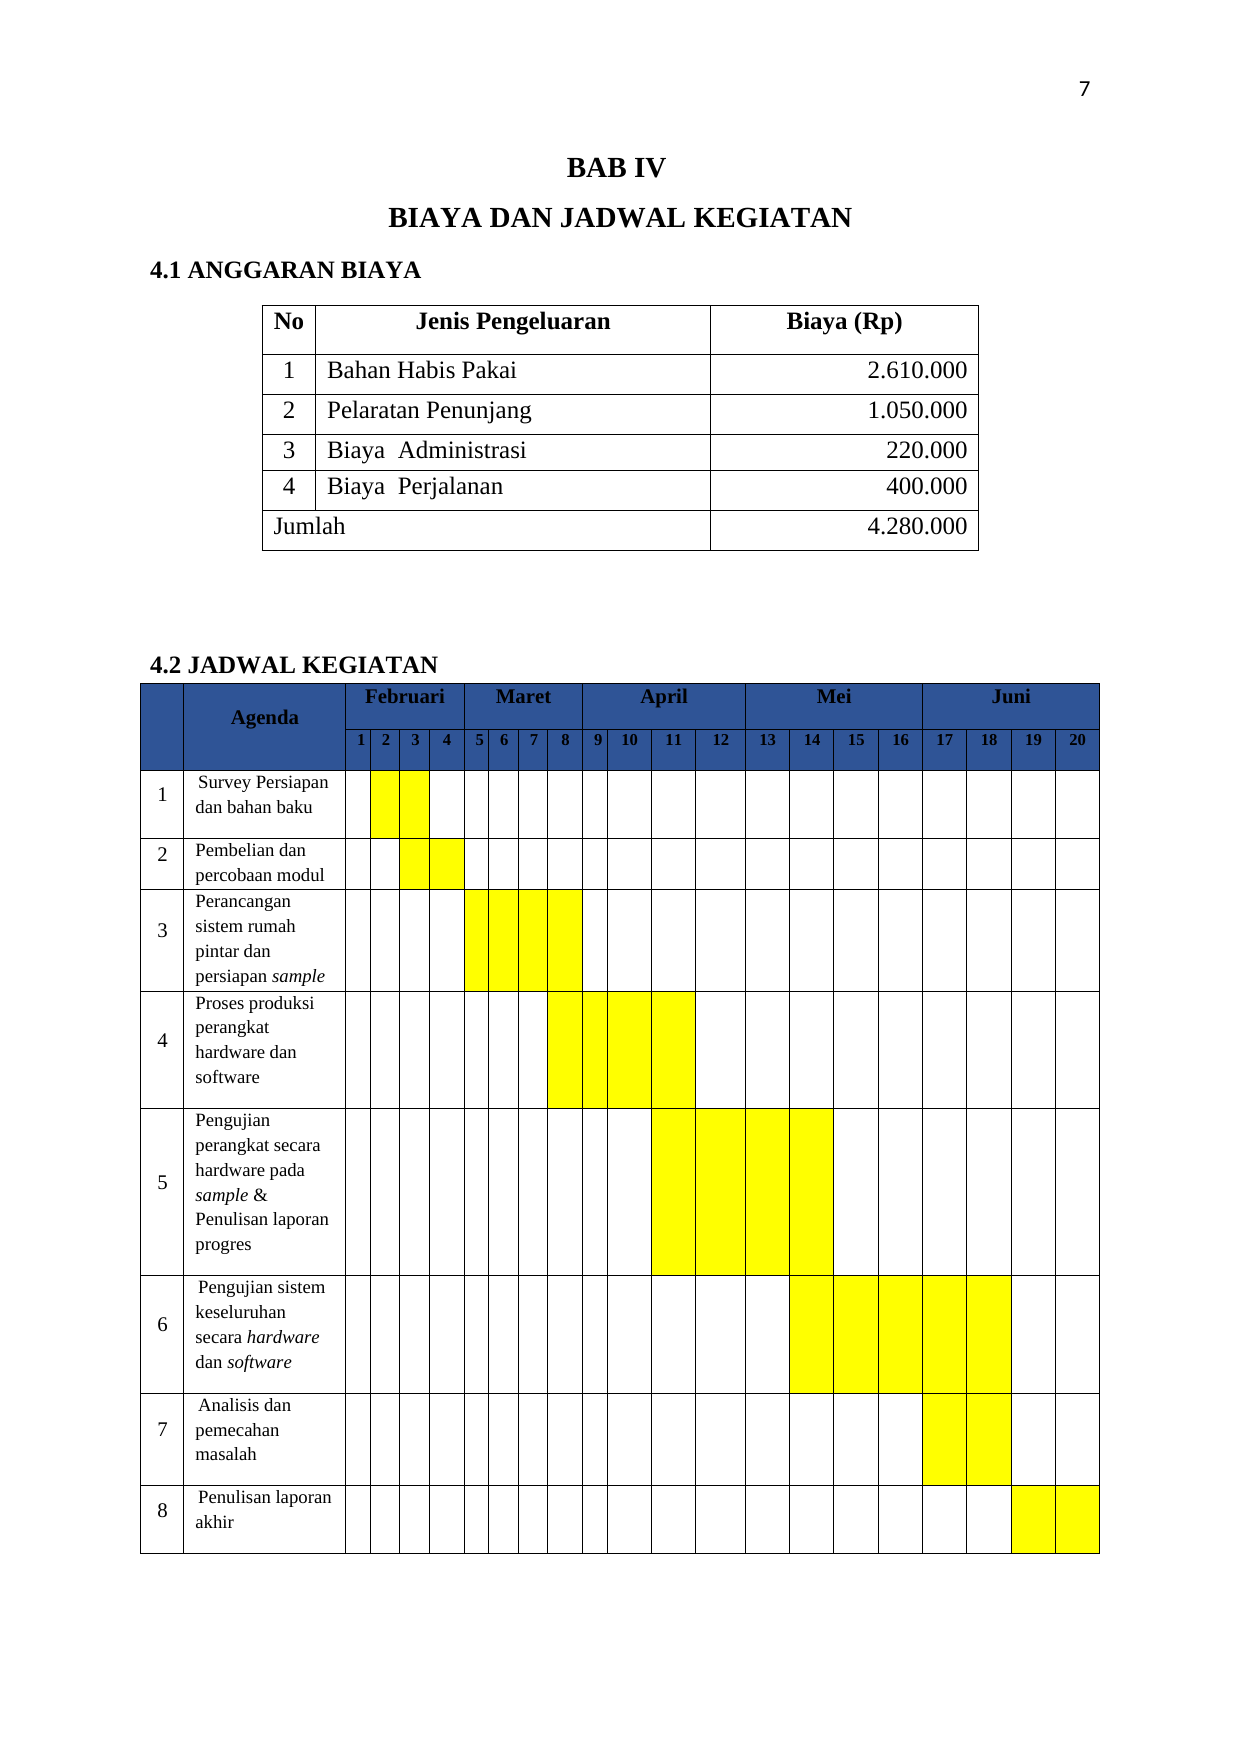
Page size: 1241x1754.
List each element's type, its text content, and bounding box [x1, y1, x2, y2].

table_cell [1056, 992, 1099, 1108]
table_cell [790, 839, 833, 889]
table_cell [548, 839, 582, 889]
table_header April [583, 684, 745, 729]
table_cell [608, 890, 651, 991]
table_cell [371, 1109, 399, 1275]
table_cell 3 [400, 730, 429, 770]
table_cell [746, 992, 789, 1108]
table_cell [1012, 771, 1055, 838]
table_cell [923, 771, 966, 838]
table_cell [746, 890, 789, 991]
table_cell [346, 992, 370, 1108]
table_cell 19 [1012, 730, 1055, 770]
table_cell [519, 890, 547, 991]
table_cell [696, 1486, 745, 1553]
table_cell [346, 1486, 370, 1553]
table_cell [400, 771, 429, 838]
table_cell [519, 1394, 547, 1485]
table_header Agenda [184, 684, 345, 770]
table_cell [346, 890, 370, 991]
table_cell [548, 1486, 582, 1553]
table_cell [923, 1394, 966, 1485]
table_cell [430, 1486, 464, 1553]
table_cell 400.000 [711, 471, 978, 510]
table_cell [608, 1276, 651, 1393]
table_cell 11 [652, 730, 695, 770]
table_cell [790, 1486, 833, 1553]
table_cell Pengujian perangkat secara hardware pada sample & Penulisan laporan progres [184, 1109, 345, 1275]
table_cell Proses produksi perangkat hardware dan software [184, 992, 345, 1108]
table_cell [834, 1394, 878, 1485]
table_cell Jumlah [263, 511, 710, 549]
table_cell [548, 771, 582, 838]
table_header No [141, 684, 183, 770]
table_header Februari [346, 684, 464, 729]
table_header Jenis Pengeluaran [316, 306, 710, 354]
subtitle 4.2 JADWAL KEGIATAN [150, 650, 1090, 679]
table_cell [696, 771, 745, 838]
table_cell [608, 771, 651, 838]
table_cell [967, 771, 1011, 838]
table_cell [430, 1394, 464, 1485]
table_cell [489, 839, 518, 889]
table_cell Biaya Administrasi [316, 435, 710, 470]
table_cell [879, 1276, 922, 1393]
table_cell [489, 1486, 518, 1553]
table_cell [583, 771, 607, 838]
table_cell [967, 1486, 1011, 1553]
table_cell [834, 1276, 878, 1393]
table_cell 14 [790, 730, 833, 770]
table_cell [430, 992, 464, 1108]
table_cell [430, 839, 464, 889]
table_cell [465, 771, 488, 838]
table_cell [696, 1109, 745, 1275]
table_cell [1056, 771, 1099, 838]
table_cell [923, 890, 966, 991]
table_cell [465, 1276, 488, 1393]
table_header No [263, 306, 315, 354]
table_cell [548, 992, 582, 1108]
table_cell [548, 890, 582, 991]
table_cell 3 [141, 890, 183, 991]
table_cell 2.610.000 [711, 355, 978, 394]
table_cell [879, 890, 922, 991]
table_cell [430, 1109, 464, 1275]
table_cell Bahan Habis Pakai [316, 355, 710, 394]
subtitle BAB IV BIAYA DAN JADWAL KEGIATAN [150, 150, 1090, 234]
table_cell [519, 992, 547, 1108]
table_cell [465, 1486, 488, 1553]
table_cell [608, 992, 651, 1108]
table_cell [519, 1276, 547, 1393]
table_cell [465, 890, 488, 991]
table_cell [652, 992, 695, 1108]
table_cell [652, 1109, 695, 1275]
table_cell [430, 771, 464, 838]
table_cell [923, 839, 966, 889]
table_cell [583, 839, 607, 889]
table_cell 16 [879, 730, 922, 770]
table_cell [879, 992, 922, 1108]
table_cell [608, 839, 651, 889]
table_cell [1056, 1109, 1099, 1275]
table_cell [519, 1486, 547, 1553]
table_cell [583, 1276, 607, 1393]
table_cell 1 [141, 771, 183, 838]
table_cell [746, 1394, 789, 1485]
table_cell [790, 890, 833, 991]
table_cell [879, 1486, 922, 1553]
table_cell [1056, 890, 1099, 991]
table_header Biaya (Rp) [711, 306, 978, 354]
table_cell [967, 992, 1011, 1108]
table_cell [879, 1109, 922, 1275]
table_cell [371, 839, 399, 889]
table_cell [879, 1394, 922, 1485]
table_cell [790, 992, 833, 1108]
table_cell 5 [465, 730, 488, 770]
table_cell 7 [519, 730, 547, 770]
table_cell [923, 992, 966, 1108]
table_cell Analisis dan pemecahan masalah [184, 1394, 345, 1485]
table_cell [834, 839, 878, 889]
table_cell [746, 1486, 789, 1553]
table_cell Biaya Perjalanan [316, 471, 710, 510]
table_cell [400, 890, 429, 991]
table_cell [346, 1109, 370, 1275]
table_cell 1 [346, 730, 370, 770]
table_cell [652, 839, 695, 889]
table_cell [967, 890, 1011, 991]
table_cell 2 [371, 730, 399, 770]
table_cell [583, 992, 607, 1108]
table_cell 3 [263, 435, 315, 470]
table_cell [652, 1486, 695, 1553]
table_cell [1012, 1276, 1055, 1393]
table_cell [371, 1276, 399, 1393]
table_cell [608, 1109, 651, 1275]
table_cell 1 [263, 355, 315, 394]
table_cell [1012, 1394, 1055, 1485]
table_cell [489, 992, 518, 1108]
table_cell [1012, 1486, 1055, 1553]
table_cell [746, 1276, 789, 1393]
table_cell 6 [141, 1276, 183, 1393]
table_cell [652, 771, 695, 838]
table_cell 15 [834, 730, 878, 770]
table_cell [696, 992, 745, 1108]
table_cell [548, 1109, 582, 1275]
table_cell [1056, 1394, 1099, 1485]
table_cell [1012, 890, 1055, 991]
table_cell 1.050.000 [711, 395, 978, 434]
table_cell 2 [141, 839, 183, 889]
table_cell [371, 890, 399, 991]
table_cell [371, 1486, 399, 1553]
table_cell [1056, 1276, 1099, 1393]
table_cell [790, 1276, 833, 1393]
table_cell [696, 839, 745, 889]
table_cell [834, 1486, 878, 1553]
table_cell [346, 1276, 370, 1393]
table_cell [519, 1109, 547, 1275]
table_cell [879, 839, 922, 889]
table_cell [696, 1394, 745, 1485]
table_cell [790, 1109, 833, 1275]
table_cell [834, 1109, 878, 1275]
table_cell [465, 992, 488, 1108]
table_cell [519, 771, 547, 838]
table_cell [371, 1394, 399, 1485]
table_cell [834, 771, 878, 838]
table_cell [746, 771, 789, 838]
table_cell [696, 1276, 745, 1393]
table_cell [923, 1109, 966, 1275]
table_cell [834, 890, 878, 991]
table_cell [746, 839, 789, 889]
table_cell [608, 1486, 651, 1553]
subtitle 4.1 ANGGARAN BIAYA [150, 255, 1090, 283]
table_cell 7 [141, 1394, 183, 1485]
table_cell [652, 1276, 695, 1393]
table_cell [548, 1276, 582, 1393]
table_cell 12 [696, 730, 745, 770]
table_cell [790, 1394, 833, 1485]
table_cell [489, 890, 518, 991]
table_cell [400, 1486, 429, 1553]
table_cell 220.000 [711, 435, 978, 470]
table_cell [1056, 839, 1099, 889]
table_cell [489, 771, 518, 838]
table_cell [652, 1394, 695, 1485]
table_cell 8 [548, 730, 582, 770]
table_cell [1012, 839, 1055, 889]
table_cell 20 [1056, 730, 1099, 770]
table_cell [967, 1109, 1011, 1275]
table_cell [790, 771, 833, 838]
table_cell [834, 992, 878, 1108]
table_cell [400, 1276, 429, 1393]
table_cell Pembelian dan percobaan modul [184, 839, 345, 889]
table_cell [583, 1486, 607, 1553]
table_cell [346, 839, 370, 889]
table_cell [430, 890, 464, 991]
table_cell [696, 890, 745, 991]
table_cell [967, 839, 1011, 889]
table_cell 6 [489, 730, 518, 770]
table_cell Pelaratan Penunjang [316, 395, 710, 434]
table_cell Survey Persiapan dan bahan baku [184, 771, 345, 838]
table_header Mei [746, 684, 922, 729]
table_cell [1012, 992, 1055, 1108]
table_cell [1012, 1109, 1055, 1275]
table_cell [400, 1109, 429, 1275]
table_cell 4.280.000 [711, 511, 978, 549]
table_cell [967, 1394, 1011, 1485]
table_cell [583, 890, 607, 991]
table_cell 9 [583, 730, 607, 770]
table_cell [583, 1394, 607, 1485]
table_cell [519, 839, 547, 889]
table_cell [652, 890, 695, 991]
table_cell [923, 1276, 966, 1393]
table_cell [465, 1109, 488, 1275]
table_cell Perancangan sistem rumah pintar dan persiapan sample [184, 890, 345, 991]
table_cell 17 [923, 730, 966, 770]
table_cell [400, 1394, 429, 1485]
table_cell [967, 1276, 1011, 1393]
table_cell [583, 1109, 607, 1275]
table_cell [400, 839, 429, 889]
table_cell 4 [430, 730, 464, 770]
table_cell [879, 771, 922, 838]
table_cell Pengujian sistem keseluruhan secara hardware dan software [184, 1276, 345, 1393]
table_cell Penulisan laporan akhir [184, 1486, 345, 1553]
table_cell [489, 1276, 518, 1393]
table_cell [430, 1276, 464, 1393]
table_cell [371, 992, 399, 1108]
table_cell [371, 771, 399, 838]
table_header Juni [923, 684, 1099, 729]
table_cell [465, 1394, 488, 1485]
table_cell [548, 1394, 582, 1485]
table_cell [346, 1394, 370, 1485]
table_cell [1056, 1486, 1099, 1553]
table_cell 4 [141, 992, 183, 1108]
table_cell [346, 771, 370, 838]
table_header Maret [465, 684, 582, 729]
table_cell 4 [263, 471, 315, 510]
table_cell [465, 839, 488, 889]
table_cell 13 [746, 730, 789, 770]
table_cell 8 [141, 1486, 183, 1553]
table_cell [923, 1486, 966, 1553]
table_cell [608, 1394, 651, 1485]
table_cell [400, 992, 429, 1108]
table_cell 2 [263, 395, 315, 434]
table_cell 18 [967, 730, 1011, 770]
table_cell [746, 1109, 789, 1275]
table_cell [489, 1109, 518, 1275]
table_cell 5 [141, 1109, 183, 1275]
table_cell 10 [608, 730, 651, 770]
table_cell [489, 1394, 518, 1485]
